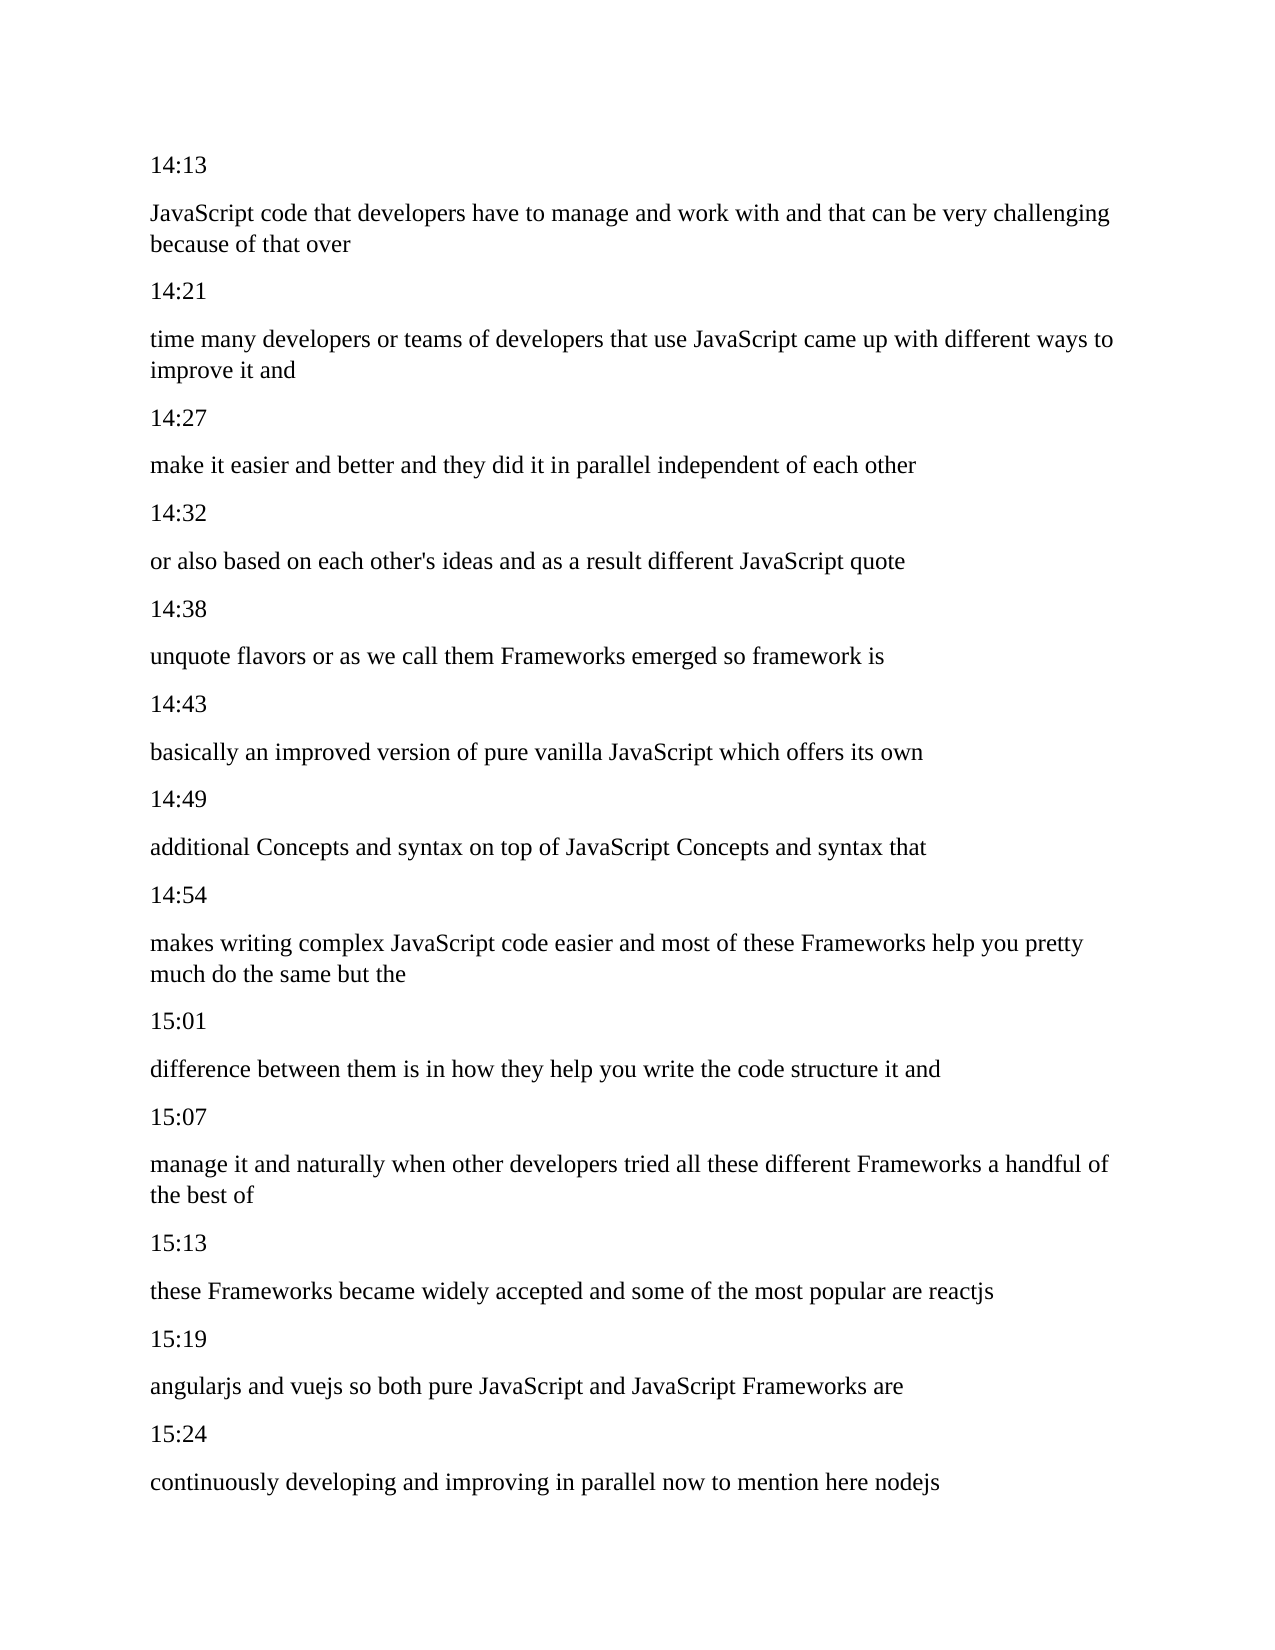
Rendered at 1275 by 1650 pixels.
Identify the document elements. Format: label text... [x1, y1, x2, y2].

text make it easier and better and they did it in parallel independent of each other [150, 451, 1125, 479]
text 14:13 [150, 150, 1125, 179]
text angularjs and vuejs so both pure JavaScript and JavaScript Frameworks are [150, 1371, 1125, 1400]
text these Frameworks became widely accepted and some of the most popular are reactjs [150, 1276, 1125, 1305]
text 15:07 [150, 1102, 1125, 1131]
text unquote flavors or as we call them Frameworks emerged so framework is [150, 641, 1125, 670]
text difference between them is in how they help you write the code structure it and [150, 1054, 1125, 1083]
text 14:49 [150, 784, 1125, 813]
text additional Concepts and syntax on top of JavaScript Concepts and syntax that [150, 832, 1125, 861]
text continuously developing and improving in parallel now to mention here nodejs [150, 1467, 1125, 1496]
text 15:01 [150, 1006, 1125, 1035]
text JavaScript code that developers have to manage and work with and that can be very challenging because of that over [150, 198, 1125, 257]
text 14:32 [150, 498, 1125, 527]
text time many developers or teams of developers that use JavaScript came up with different ways to improve it and [150, 324, 1125, 384]
text 15:19 [150, 1324, 1125, 1352]
text basically an improved version of pure vanilla JavaScript which offers its own [150, 737, 1125, 766]
text 14:21 [150, 276, 1125, 305]
text 14:43 [150, 689, 1125, 718]
text 15:24 [150, 1419, 1125, 1448]
text 15:13 [150, 1228, 1125, 1257]
text manage it and naturally when other developers tried all these different Frameworks a handful of the best of [150, 1149, 1125, 1209]
text or also based on each other's ideas and as a result different JavaScript quote [150, 546, 1125, 575]
text 14:27 [150, 403, 1125, 432]
text 14:38 [150, 594, 1125, 622]
text makes writing complex JavaScript code easier and most of these Frameworks help you pretty much do the same but the [150, 928, 1125, 987]
text 14:54 [150, 880, 1125, 909]
